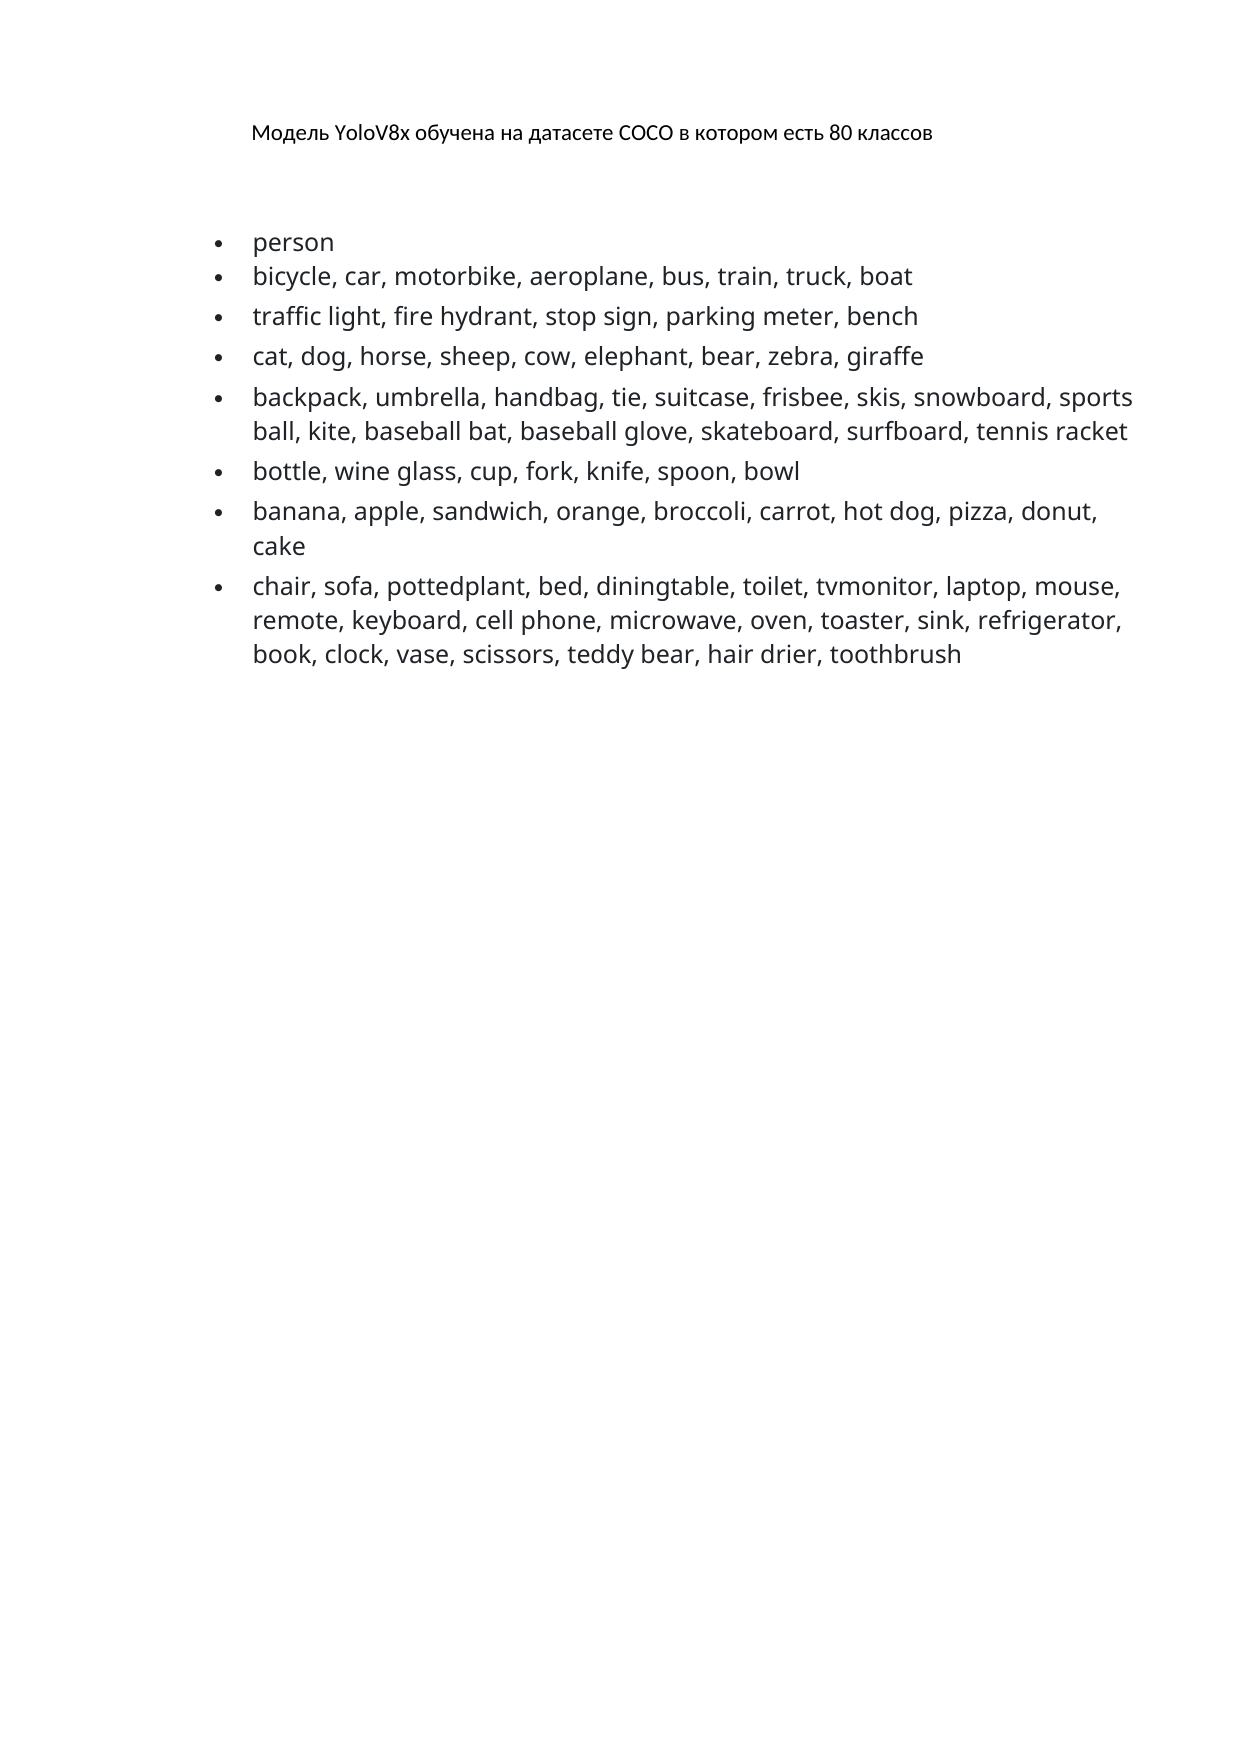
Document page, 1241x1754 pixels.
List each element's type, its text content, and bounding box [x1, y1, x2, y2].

list bottle, wine glass, cup, fork, knife, spoon, bowl [215, 454, 1152, 488]
list traffic light, fire hydrant, stop sign, parking meter, bench [215, 299, 1152, 333]
list bicycle, car, motorbike, aeroplane, bus, train, truck, boat [215, 258, 1152, 292]
list person [215, 224, 1152, 258]
text Модель YoloV8x обучена на датасете COCO в котором есть 80 классов [177, 118, 1152, 146]
list banana, apple, sandwich, orange, broccoli, carrot, hot dog, pizza, donut, cake [215, 494, 1152, 562]
list cat, dog, horse, sheep, cow, elephant, bear, zebra, giraffe [215, 339, 1152, 373]
list backpack, umbrella, handbag, tie, suitcase, frisbee, skis, snowboard, sports ball, kite, baseball bat, baseball glove, skateboard, surfboard, tennis racket [215, 379, 1152, 447]
list chair, sofa, pottedplant, bed, diningtable, toilet, tvmonitor, laptop, mouse, remote, keyboard, cell phone, microwave, oven, toaster, sink, refrigerator, book, clock, vase, scissors, teddy bear, hair drier, toothbrush [215, 568, 1152, 671]
